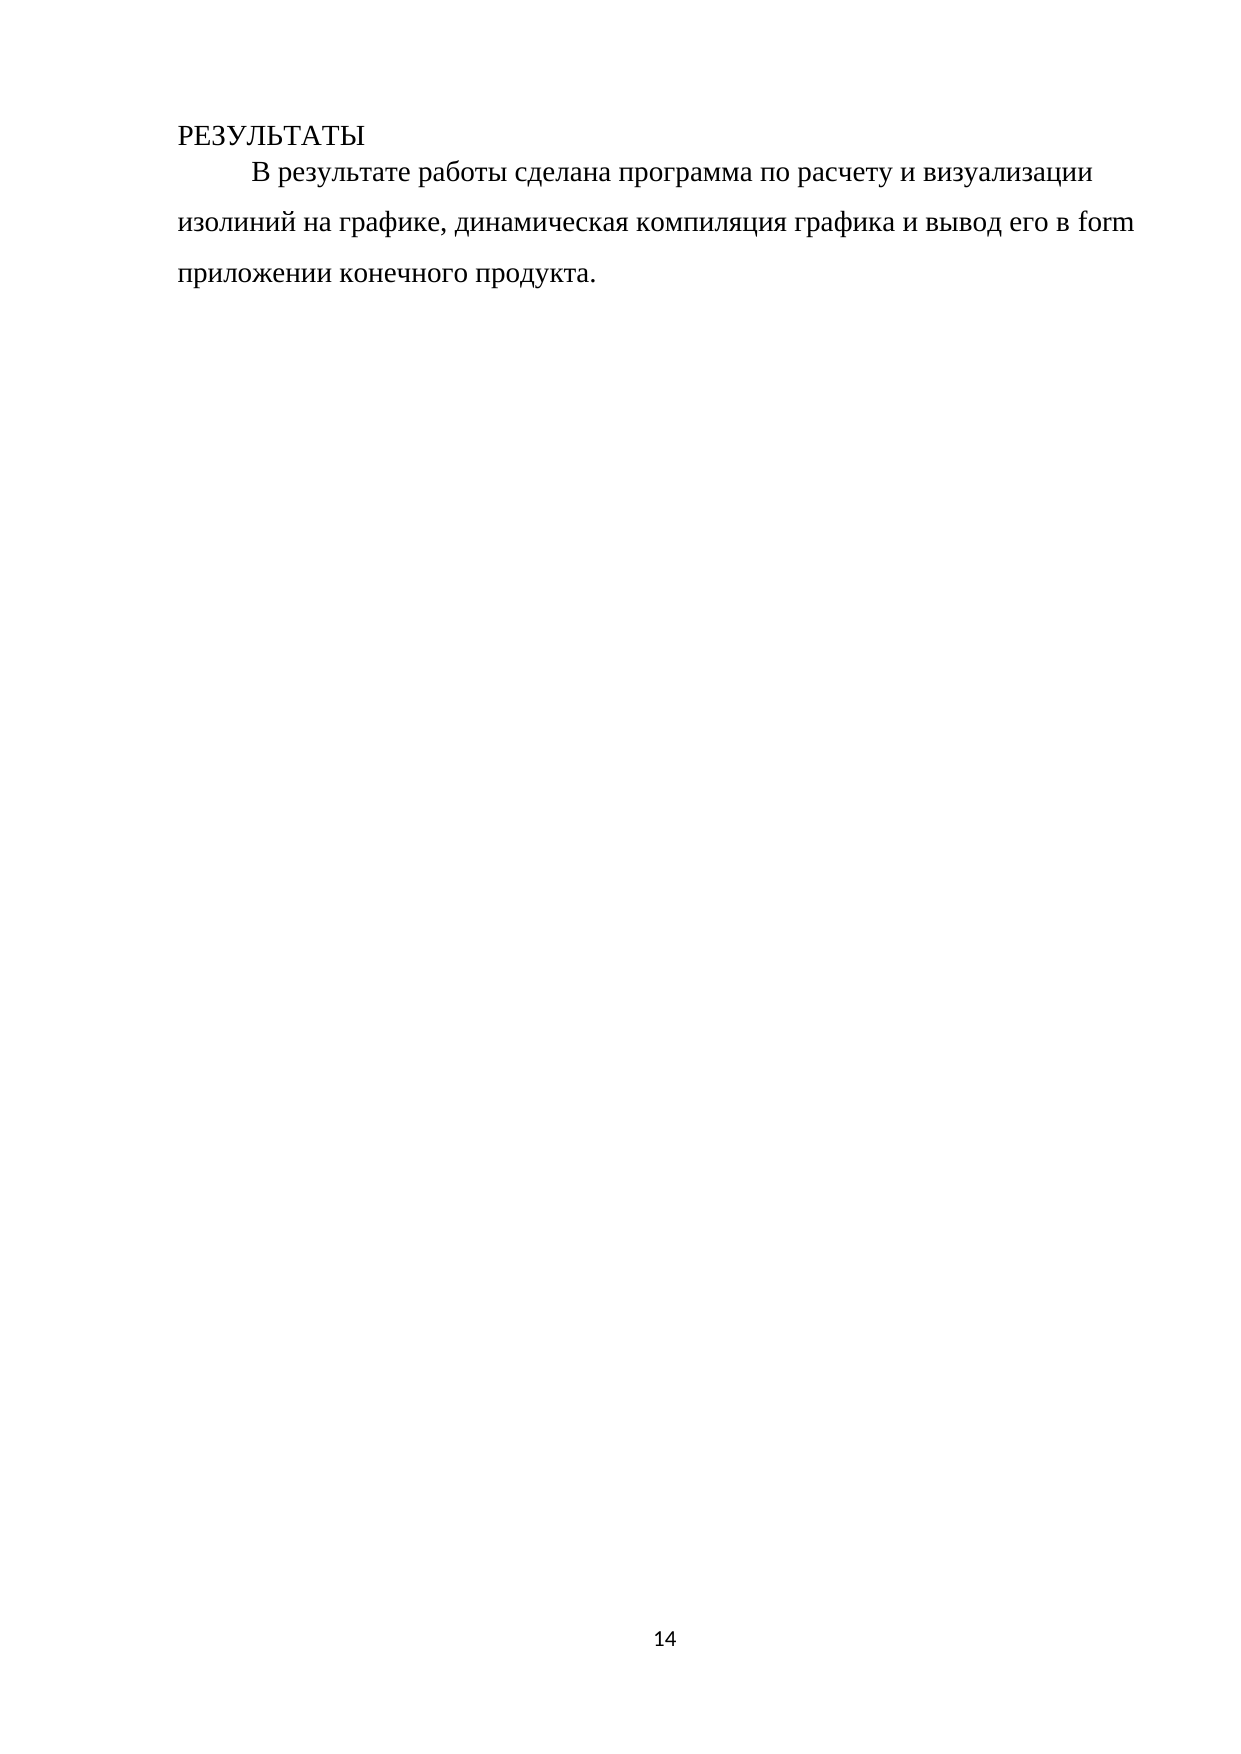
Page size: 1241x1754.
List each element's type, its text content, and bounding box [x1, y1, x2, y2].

text РЕЗУЛЬТАТЫ [177, 118, 1152, 152]
text В результате работы сделана программа по расчету и визуализации изолиний на графике, динамическая компиляция графика и вывод его в form приложении конечного продукта. [177, 154, 1152, 288]
